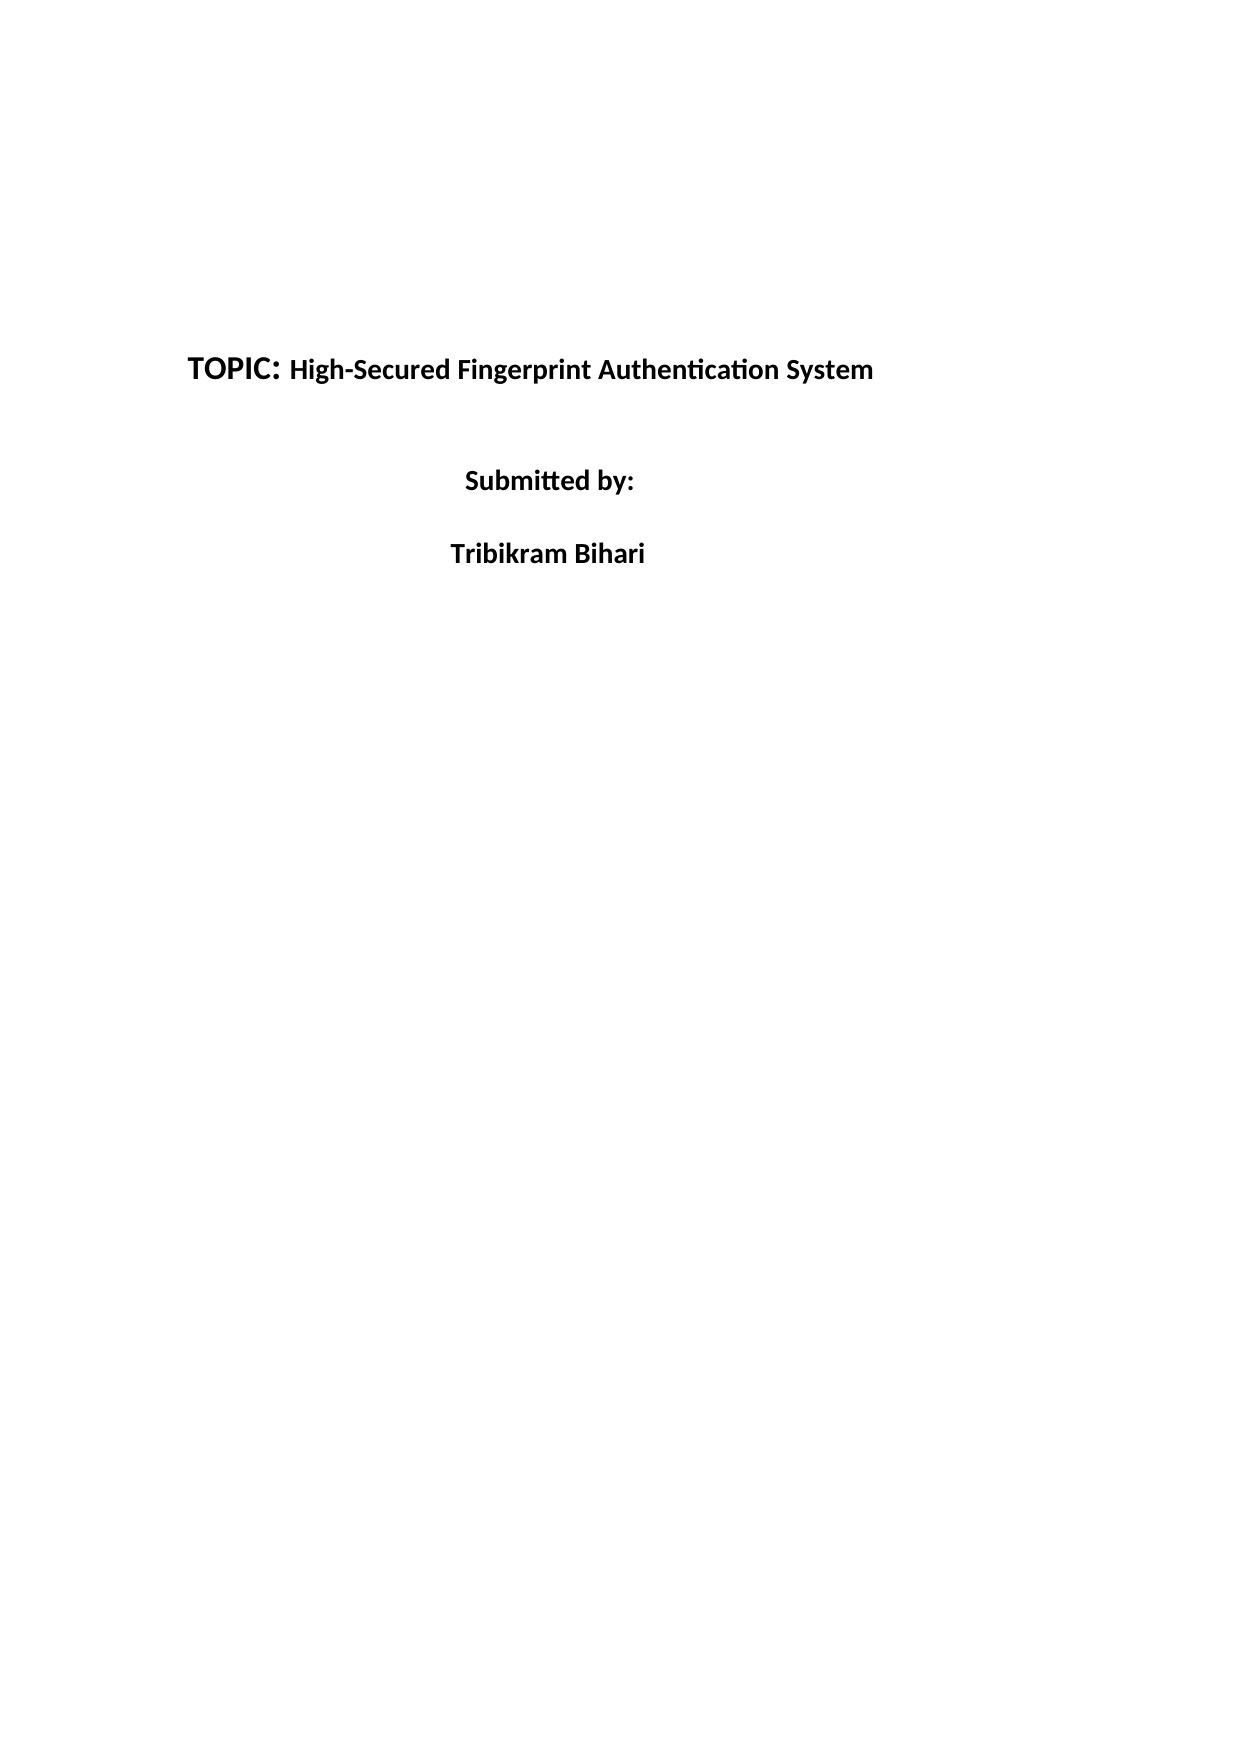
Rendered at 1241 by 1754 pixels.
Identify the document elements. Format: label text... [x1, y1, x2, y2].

title TOPIC: High-Secured Fingerprint Authentication System [187, 333, 1053, 398]
title Tribikram Bihari [187, 520, 1053, 585]
title Submitted by: [187, 447, 1053, 512]
